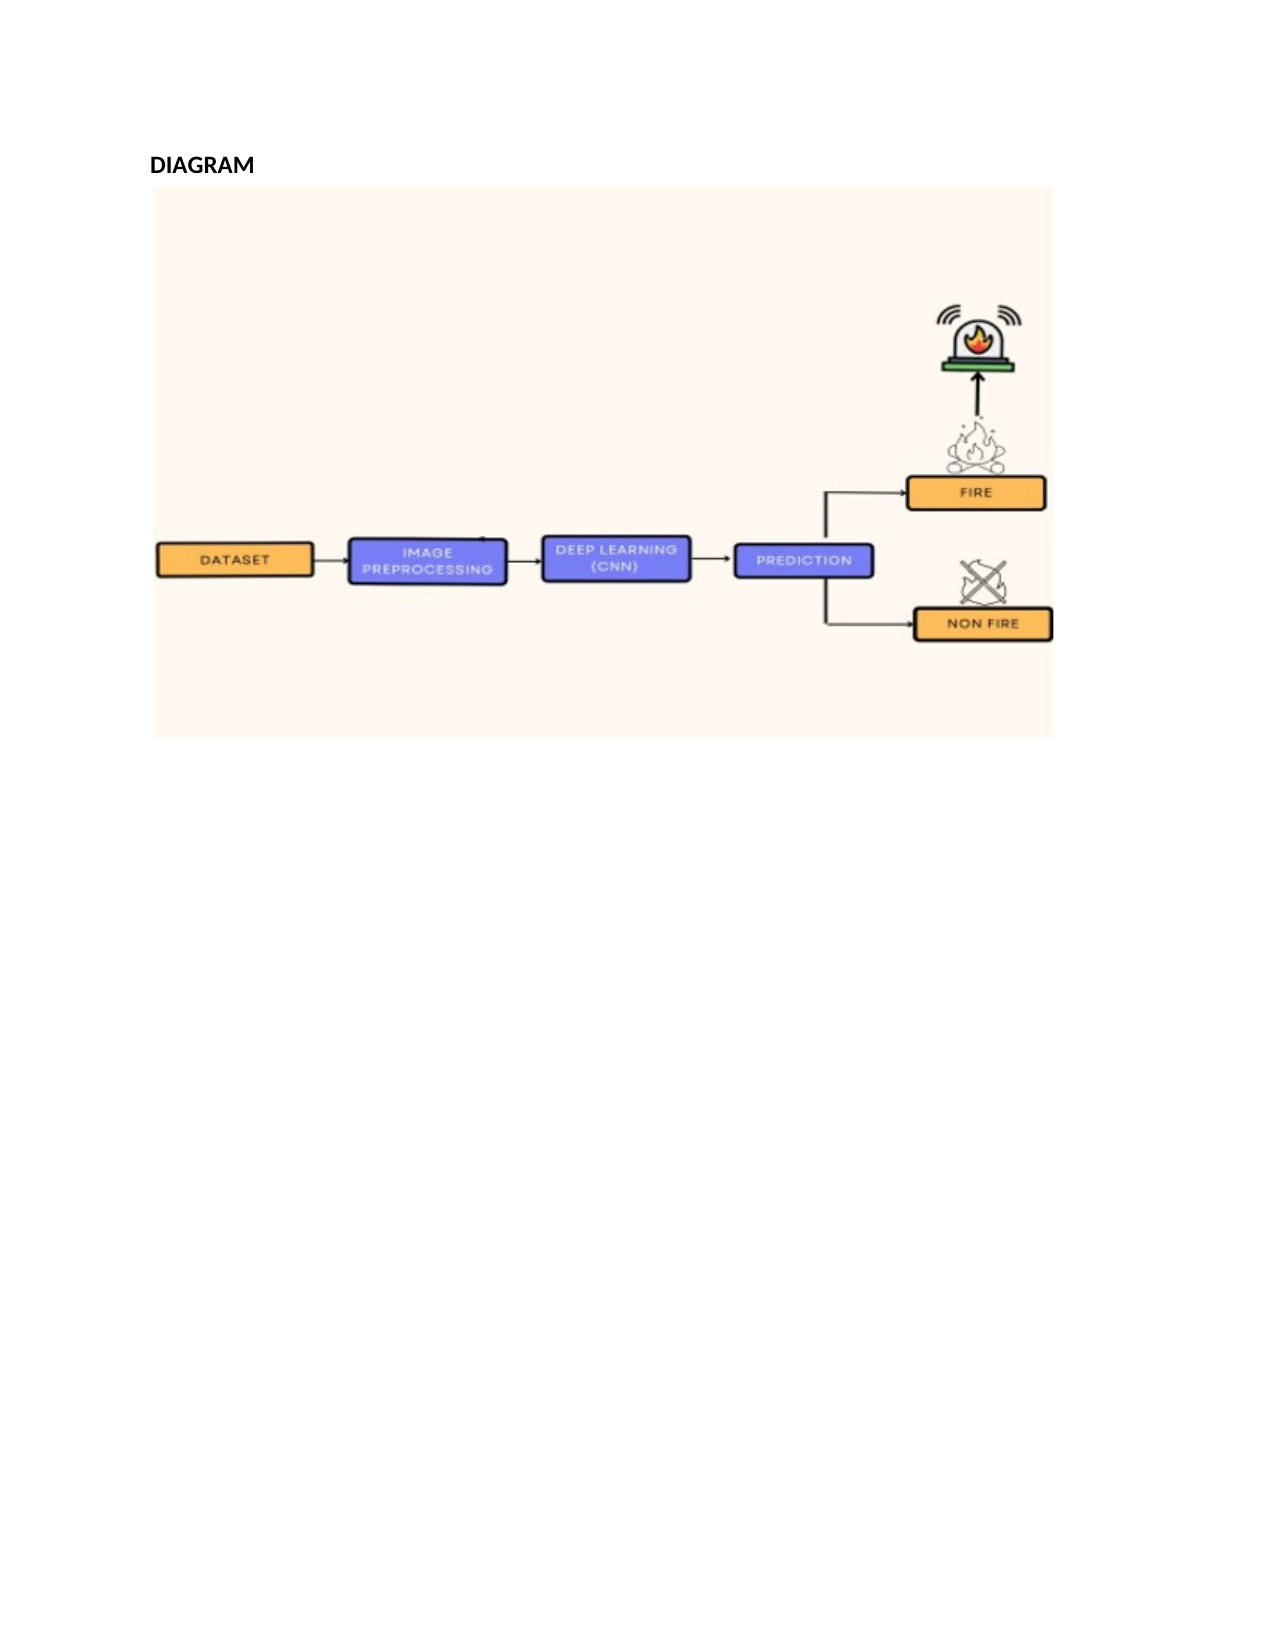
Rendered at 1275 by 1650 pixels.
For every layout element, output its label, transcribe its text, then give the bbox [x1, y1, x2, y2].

text DIAGRAM [150, 150, 1258, 180]
picture [153, 186, 1054, 738]
